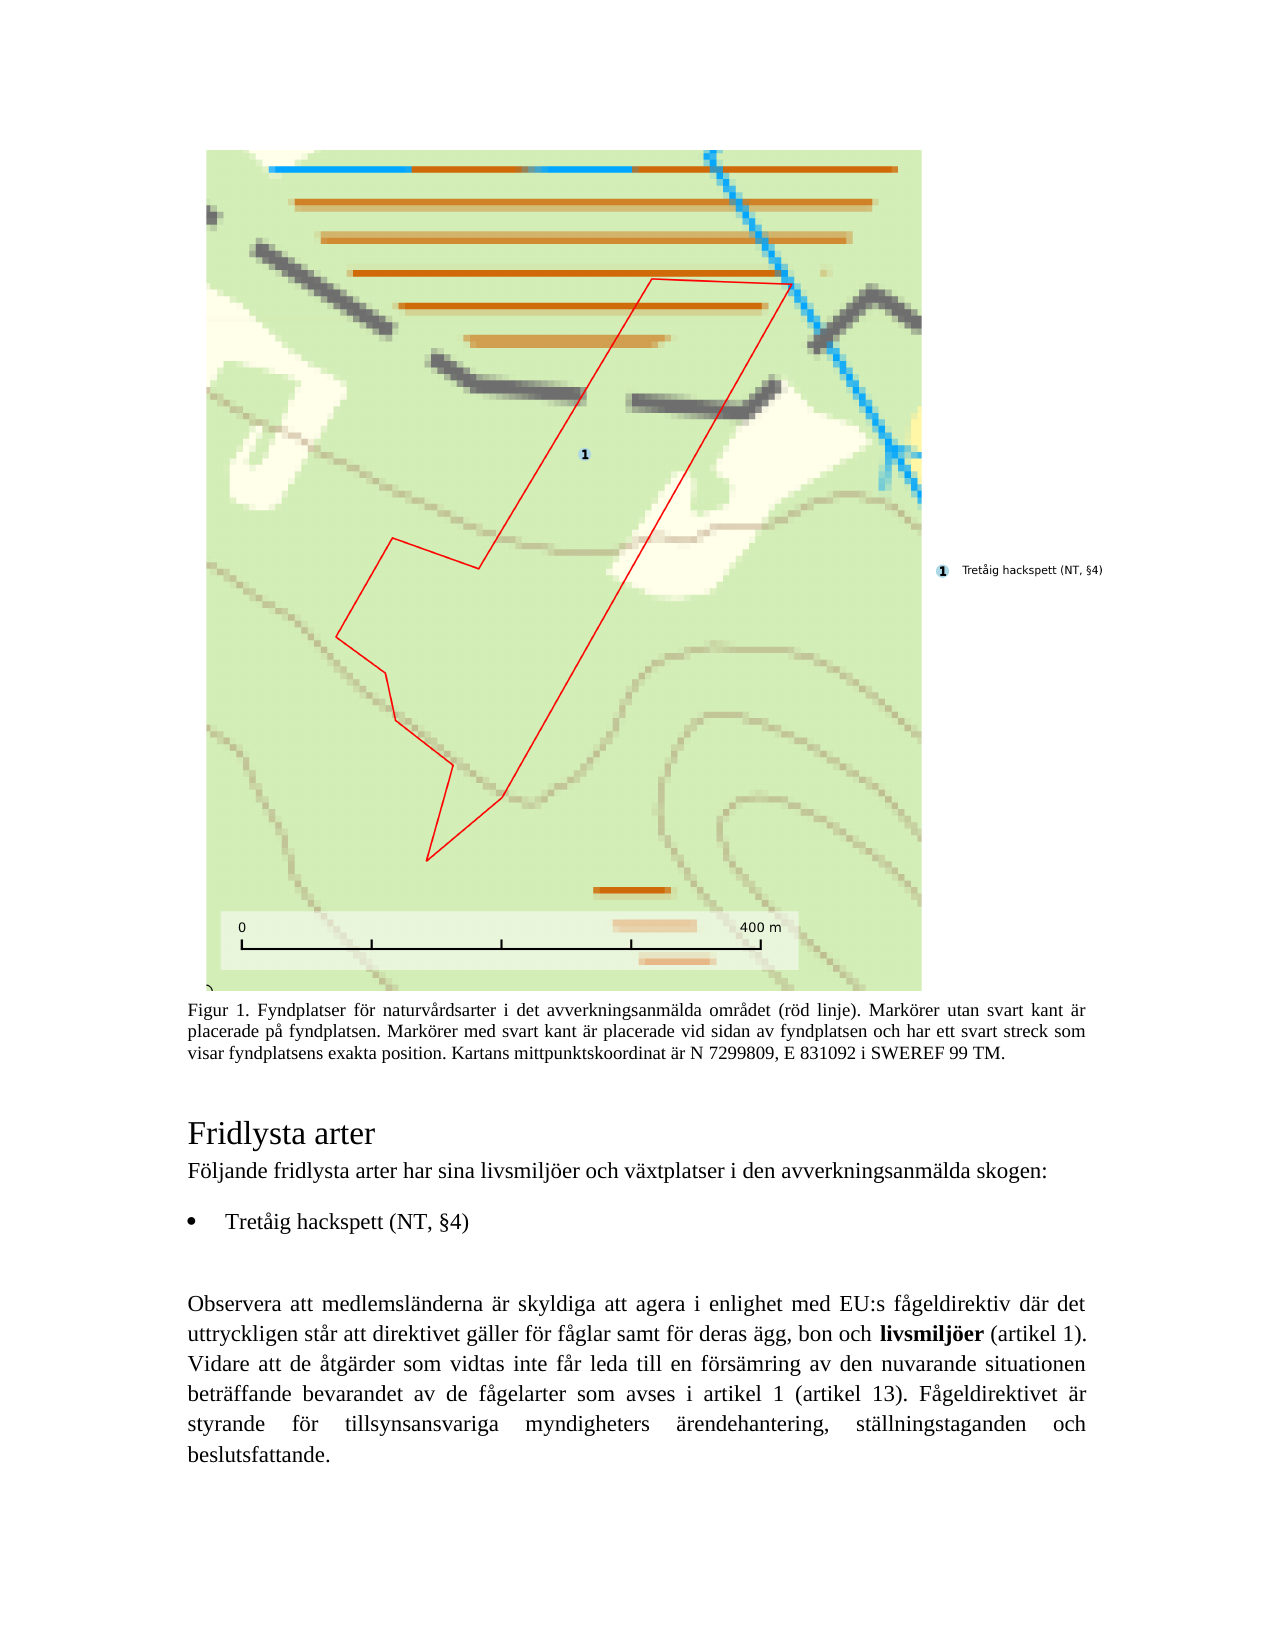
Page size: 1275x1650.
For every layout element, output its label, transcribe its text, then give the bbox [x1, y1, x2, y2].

list Tretåig hackspett (NT, §4) [187, 1208, 1087, 1235]
picture [206, 150, 1107, 991]
text Figur 1. Fyndplatser för naturvårdsarter i det avverkningsanmälda området (röd linje). Markörer utan svart kant är placerade på fyndplatsen. Markörer med svart kant är placerade vid sidan av fyndplatsen och har ett svart streck som visar fyndplatsens exakta position. Kartans mittpunktskoordinat är N 7299809, E 831092 i SWEREF 99 TM. [187, 998, 1087, 1063]
subtitle Fridlysta arter [187, 1113, 1087, 1152]
text Observera att medlemsländerna är skyldiga att agera i enlighet med EU:s fågeldirektiv där det uttryckligen står att direktivet gäller för fåglar samt för deras ägg, bon och livsmiljöer (artikel 1). Vidare att de åtgärder som vidtas inte får leda till en försämring av den nuvarande situationen beträffande bevarandet av de fågelarter som avses i artikel 1 (artikel 13). Fågeldirektivet är styrande för tillsynsansvariga myndigheters ärendehantering, ställningstaganden och beslutsfattande. [187, 1259, 1087, 1467]
text Följande fridlysta arter har sina livsmiljöer och växtplatser i den avverkningsanmälda skogen: [187, 1157, 1087, 1184]
